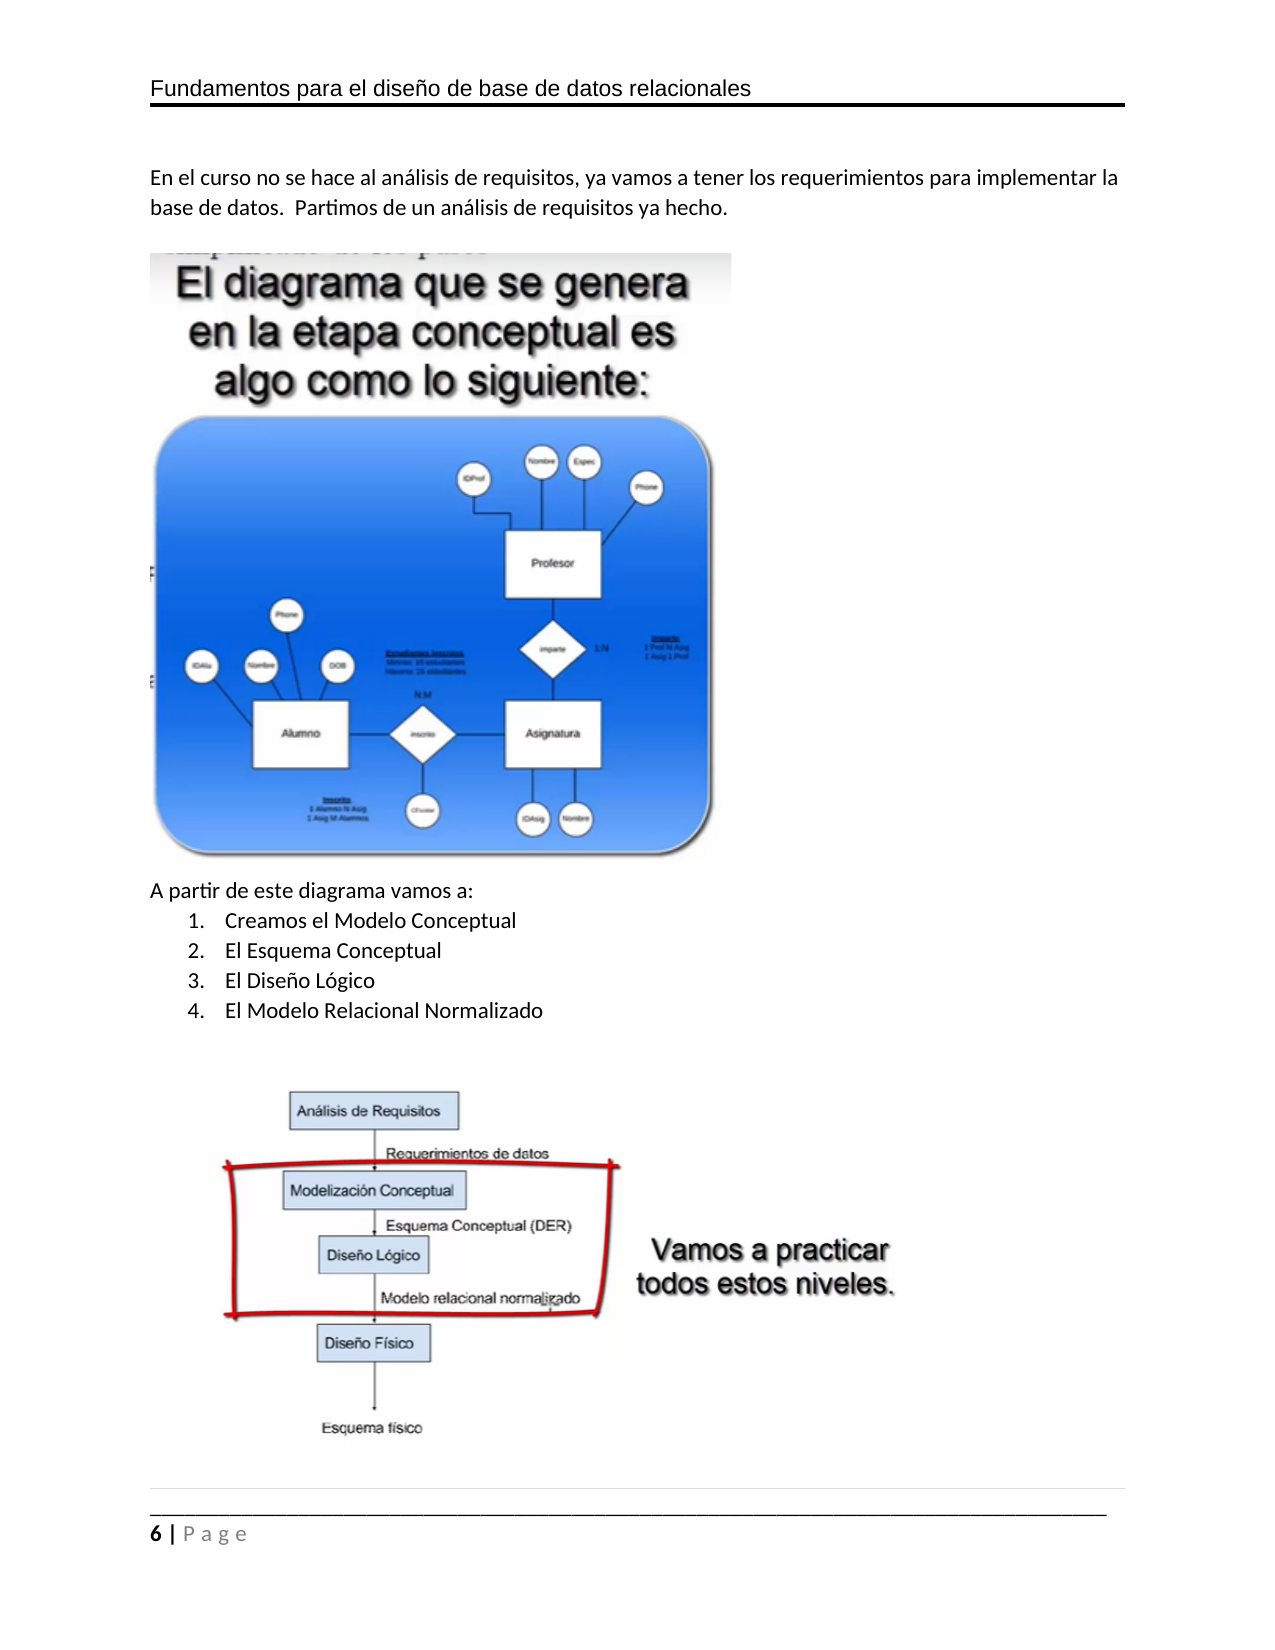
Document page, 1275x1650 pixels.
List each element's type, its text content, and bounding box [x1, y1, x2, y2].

text En el curso no se hace al análisis de requisitos, ya vamos a tener los requerimientos para implementar la base de datos. Partimos de un análisis de requisitos ya hecho. [150, 163, 1125, 221]
list El Modelo Relacional Normalizado [187, 997, 1125, 1025]
picture [150, 1057, 924, 1445]
list Creamos el Modelo Conceptual [187, 906, 1125, 934]
text A partir de este diagrama vamos a: [150, 876, 1125, 904]
list El Esquema Conceptual [187, 936, 1125, 964]
list El Diseño Lógico [187, 966, 1125, 994]
picture [150, 253, 732, 874]
